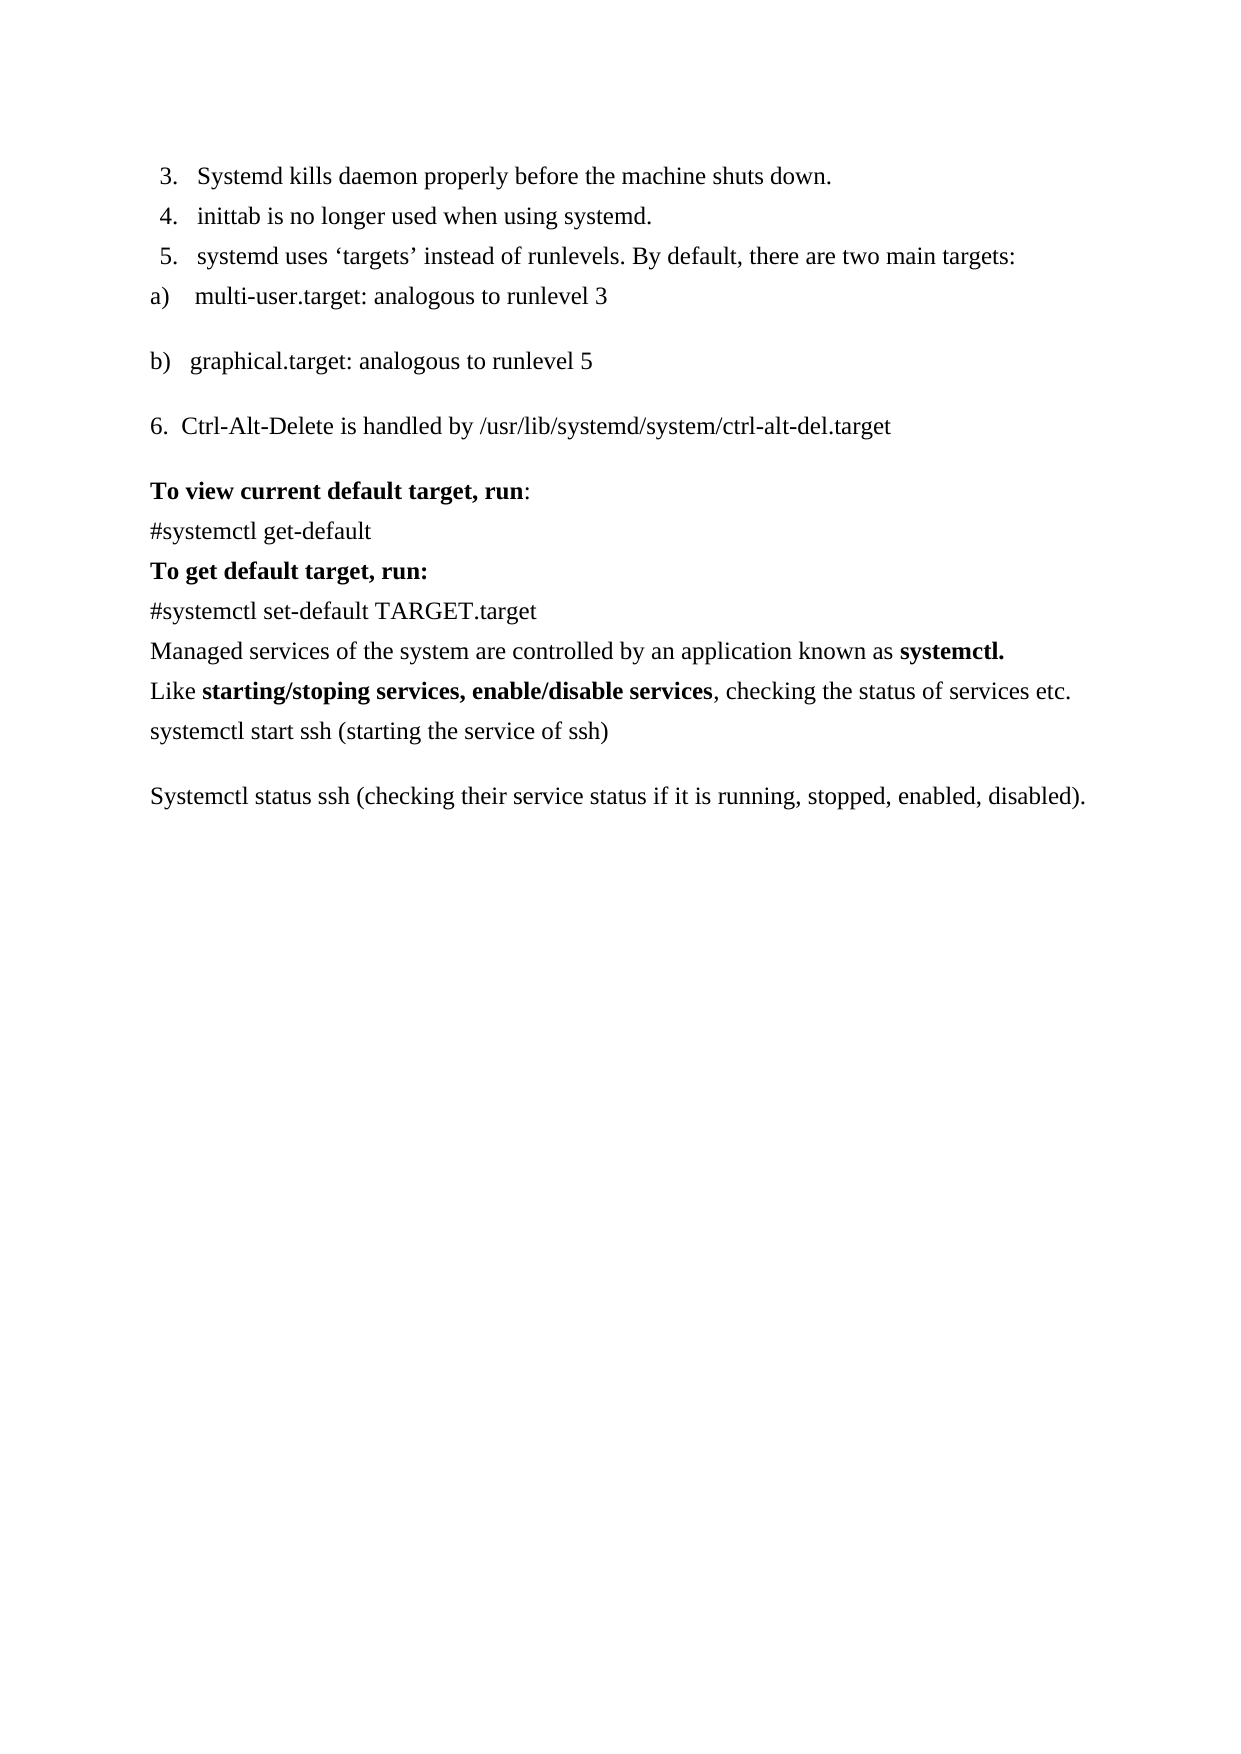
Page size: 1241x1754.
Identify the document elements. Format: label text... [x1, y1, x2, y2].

text #systemctl set-default TARGET.target [150, 585, 1090, 625]
text #systemctl get-default [150, 505, 1090, 545]
text b) graphical.target: analogous to runlevel 5 [150, 335, 1090, 375]
text To view current default target, run: [150, 465, 1090, 505]
text a) multi-user.target: analogous to runlevel 3 [150, 270, 1090, 310]
text systemctl start ssh (starting the service of ssh) [150, 705, 1090, 745]
list systemd uses ‘targets’ instead of runlevels. By default, there are two main targets: [159, 230, 1090, 270]
text Systemctl status ssh (checking their service status if it is running, stopped, enabled, disabled). [150, 770, 1090, 810]
list inittab is no longer used when using systemd. [159, 190, 1090, 230]
text Managed services of the system are controlled by an application known as systemctl. [150, 625, 1090, 665]
text To get default target, run: [150, 545, 1090, 585]
text Like starting/stoping services, enable/disable services, checking the status of services etc. [150, 665, 1090, 705]
text 6. Ctrl-Alt-Delete is handled by /usr/lib/systemd/system/ctrl-alt-del.target [150, 400, 1090, 440]
list Systemd kills daemon properly before the machine shuts down. [159, 150, 1090, 190]
